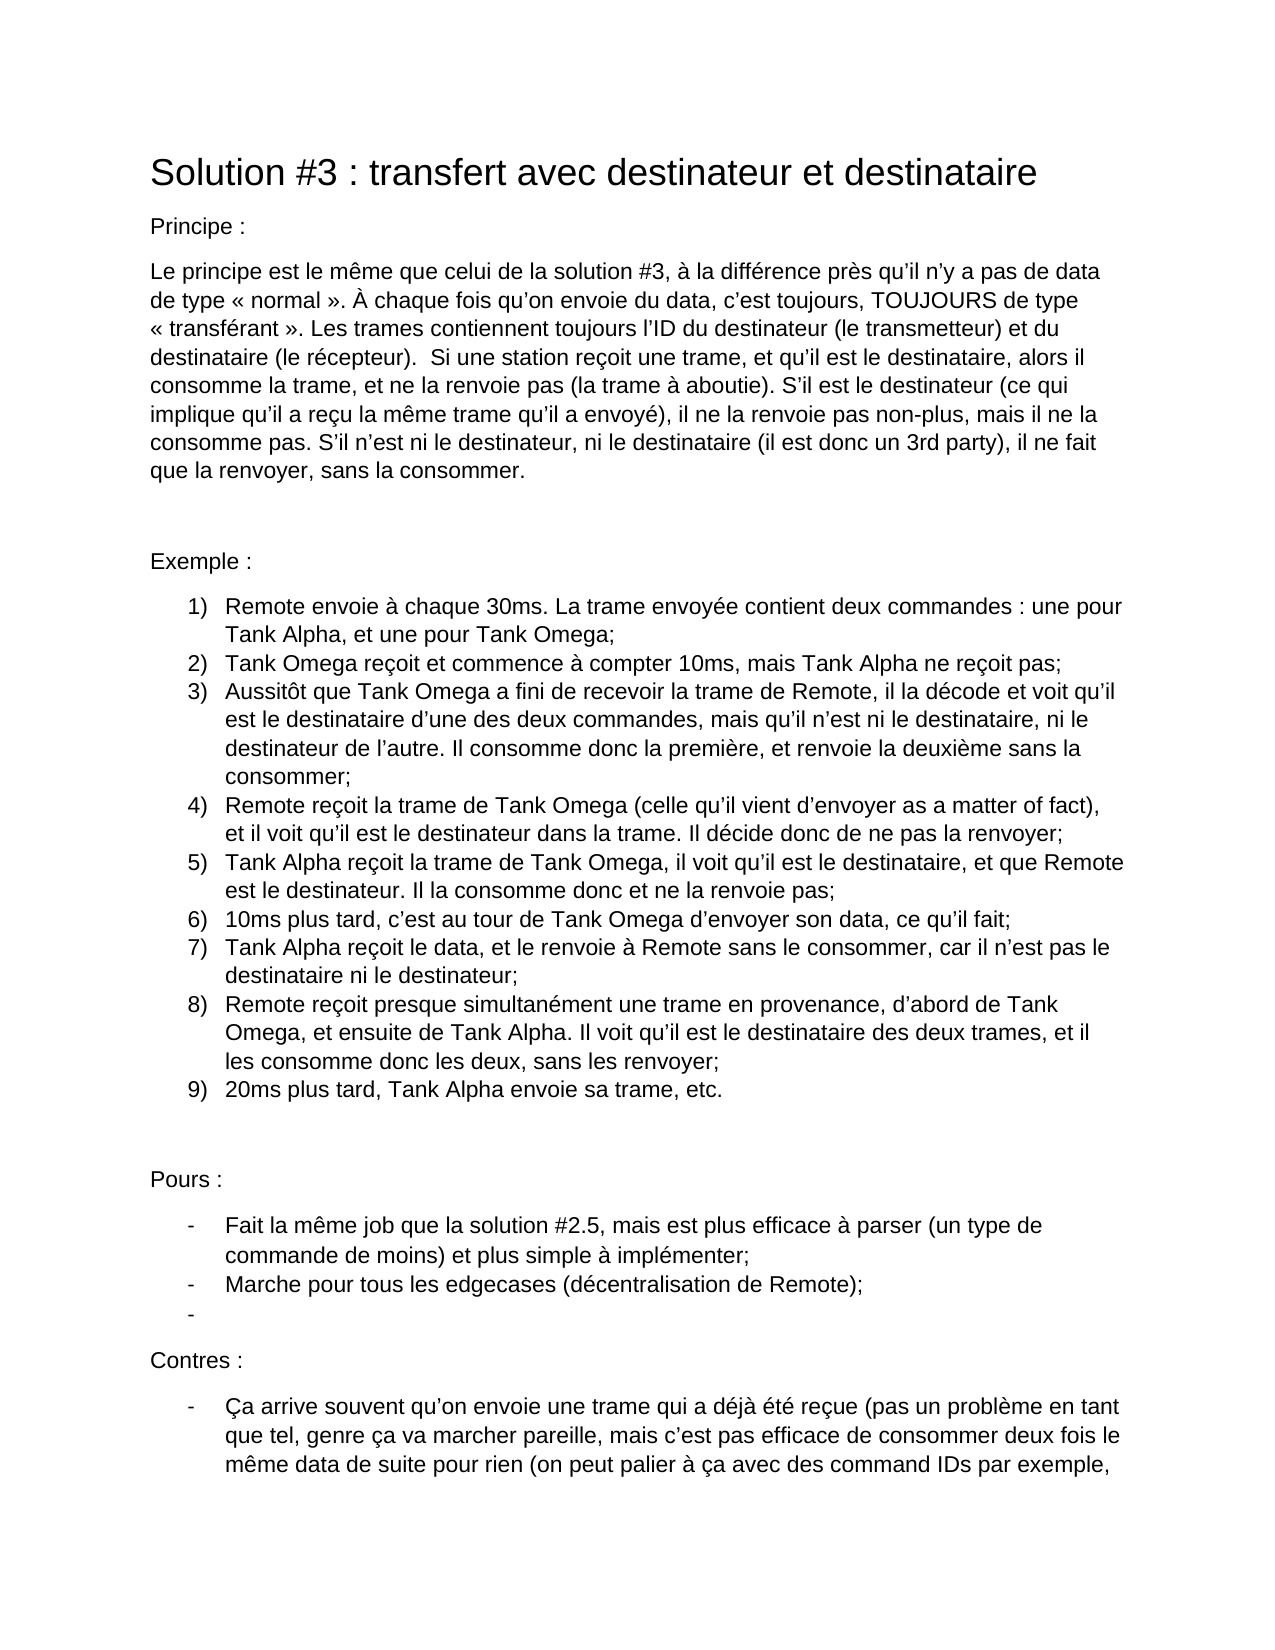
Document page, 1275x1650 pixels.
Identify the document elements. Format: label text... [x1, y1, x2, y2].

text Pours : [150, 1166, 1125, 1193]
text Solution #3 : transfert avec destinateur et destinataire [150, 150, 1125, 193]
list 10ms plus tard, c’est au tour de Tank Omega d’envoyer son data, ce qu’il fait; [187, 906, 1125, 932]
text Exemple : [150, 548, 1125, 574]
list Remote reçoit la trame de Tank Omega (celle qu’il vient d’envoyer as a matter of fact), et il voit qu’il est le destinateur dans la trame. Il décide donc de ne pas la renvoyer; [187, 792, 1125, 847]
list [187, 1392, 1125, 1477]
list Fait la même job que la solution #2.5, mais est plus efficace à parser (un type de commande de moins) et plus simple à implémenter; [187, 1211, 1125, 1268]
list Remote envoie à chaque 30ms. La trame envoyée contient deux commandes : une pour Tank Alpha, et une pour Tank Omega; [187, 593, 1125, 647]
list Tank Alpha reçoit la trame de Tank Omega, il voit qu’il est le destinataire, et que Remote est le destinateur. Il la consomme donc et ne la renvoie pas; [187, 849, 1125, 903]
list 20ms plus tard, Tank Alpha envoie sa trame, etc. [187, 1076, 1125, 1102]
text Principe : [150, 213, 1125, 239]
list Marche pour tous les edgecases (décentralisation de Remote); [187, 1270, 1125, 1298]
text Contres : [150, 1347, 1125, 1373]
list Tank Alpha reçoit le data, et le renvoie à Remote sans le consommer, car il n’est pas le destinataire ni le destinateur; [187, 934, 1125, 989]
list Aussitôt que Tank Omega a fini de recevoir la trame de Remote, il la décode et voit qu’il est le destinataire d’une des deux commandes, mais qu’il n’est ni le destinataire, ni le destinateur de l’autre. Il consomme donc la première, et renvoie la deuxième sans la consommer; [187, 678, 1125, 790]
list Tank Omega reçoit et commence à compter 10ms, mais Tank Alpha ne reçoit pas; [187, 649, 1125, 676]
text Le principe est le même que celui de la solution #3, à la différence près qu’il n’y a pas de data de type « normal ». À chaque fois qu’on envoie du data, c’est toujours, TOUJOURS de type « transférant ». Les trames contiennent toujours l’ID du destinateur (le transmetteur) et du destinataire (le récepteur). Si une station reçoit une trame, et qu’il est le destinataire, alors il consomme la trame, et ne la renvoie pas (la trame à aboutie). S’il est le destinateur (ce qui implique qu’il a reçu la même trame qu’il a envoyé), il ne la renvoie pas non-plus, mais il ne la consomme pas. S’il n’est ni le destinateur, ni le destinataire (il est donc un 3rd party), il ne fait que la renvoyer, sans la consommer. [150, 258, 1125, 484]
list Remote reçoit presque simultanément une trame en provenance, d’abord de Tank Omega, et ensuite de Tank Alpha. Il voit qu’il est le destinataire des deux trames, et il les consomme donc les deux, sans les renvoyer; [187, 991, 1125, 1074]
